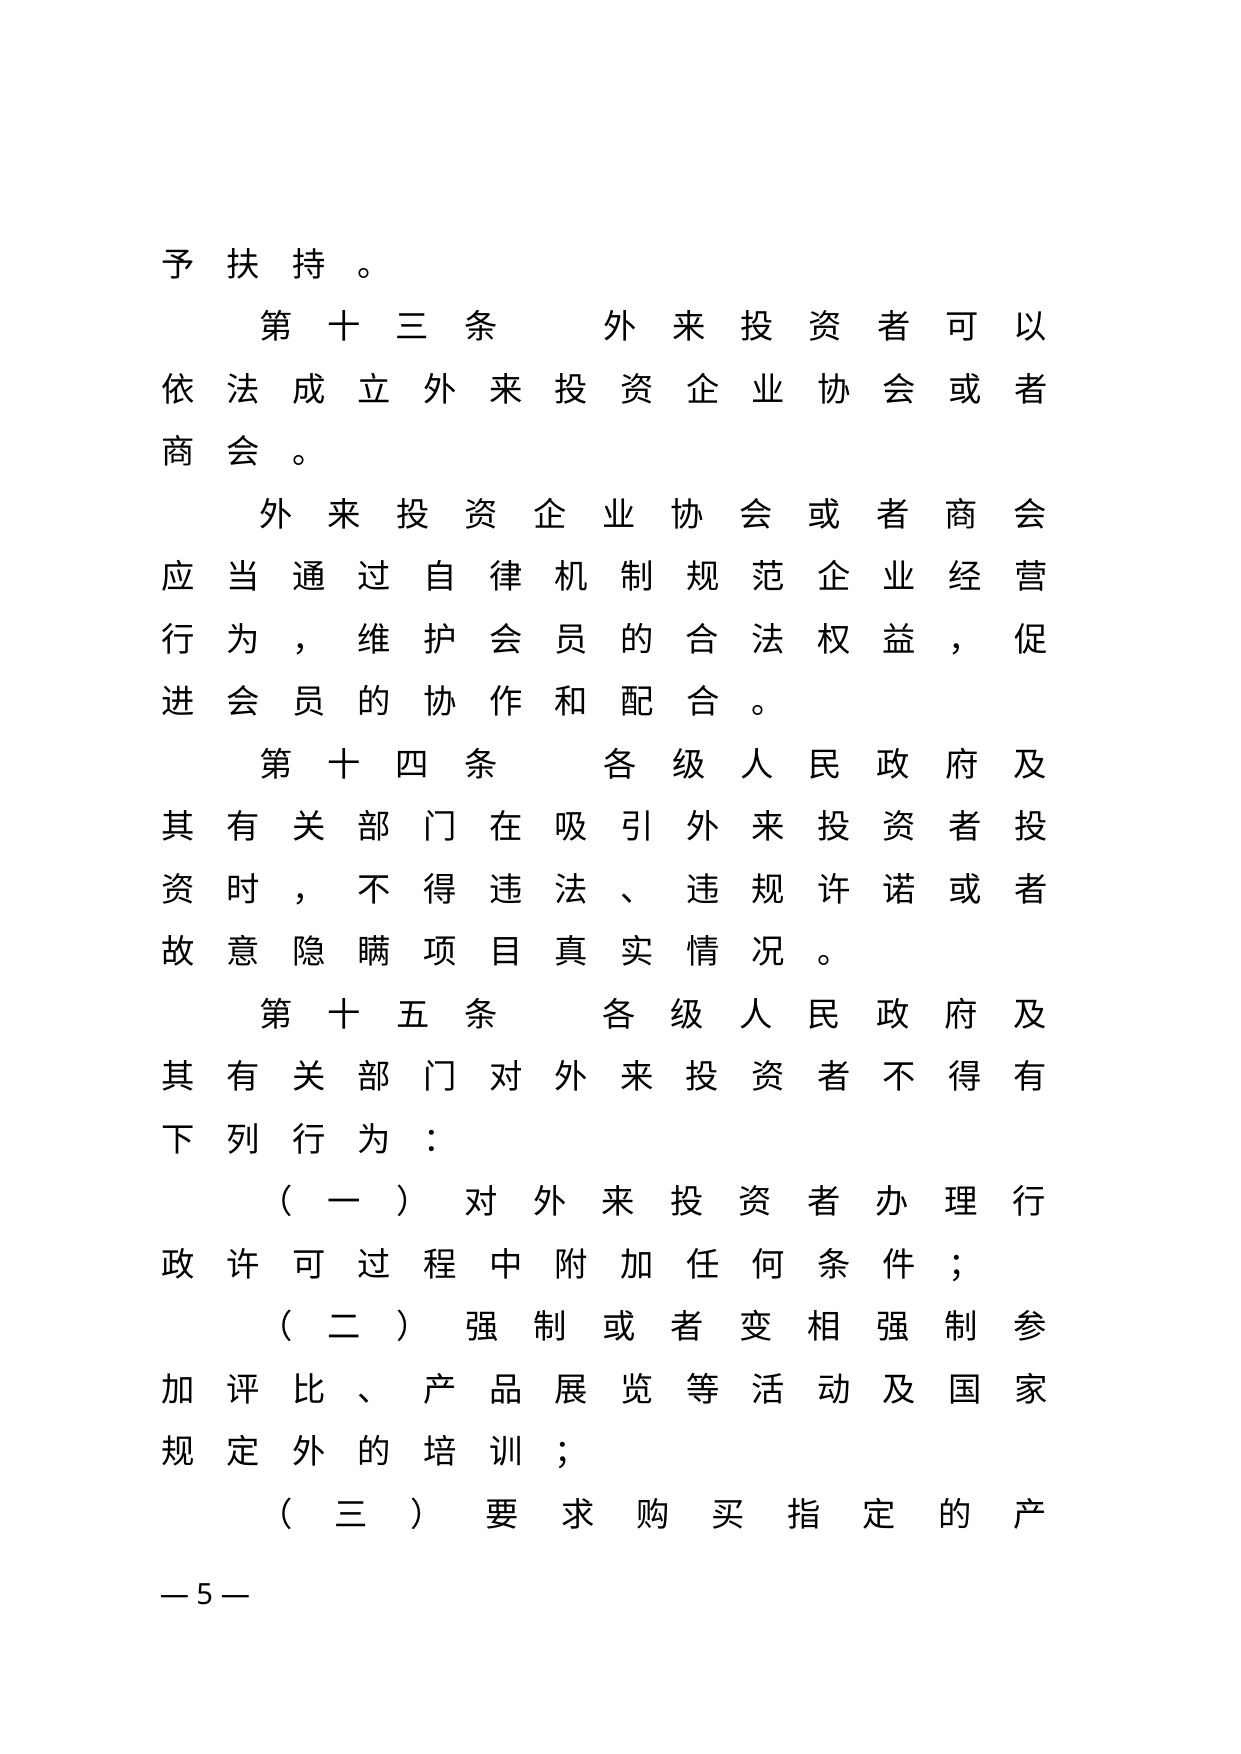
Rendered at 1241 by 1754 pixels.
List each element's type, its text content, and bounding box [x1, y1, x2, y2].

text （二）强制或者变相强制参加评比、产品展览等活动及国家规定外的培训； [161, 1293, 1079, 1481]
text 第十五条 各级人民政府及其有关部门对外来投资者不得有下列行为： [161, 981, 1079, 1168]
text （一）对外来投资者办理行政许可过程中附加任何条件； [161, 1168, 1079, 1293]
text 第十四条 各级人民政府及其有关部门在吸引外来投资者投资时，不得违法、违规许诺或者故意隐瞒项目真实情况。 [161, 731, 1079, 981]
text 第十三条 外来投资者可以依法成立外来投资企业协会或者商会。 [161, 293, 1079, 481]
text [161, 231, 1079, 293]
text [161, 1481, 1079, 1543]
text 外来投资企业协会或者商会应当通过自律机制规范企业经营行为，维护会员的合法权益，促进会员的协作和配合。 [161, 481, 1079, 731]
